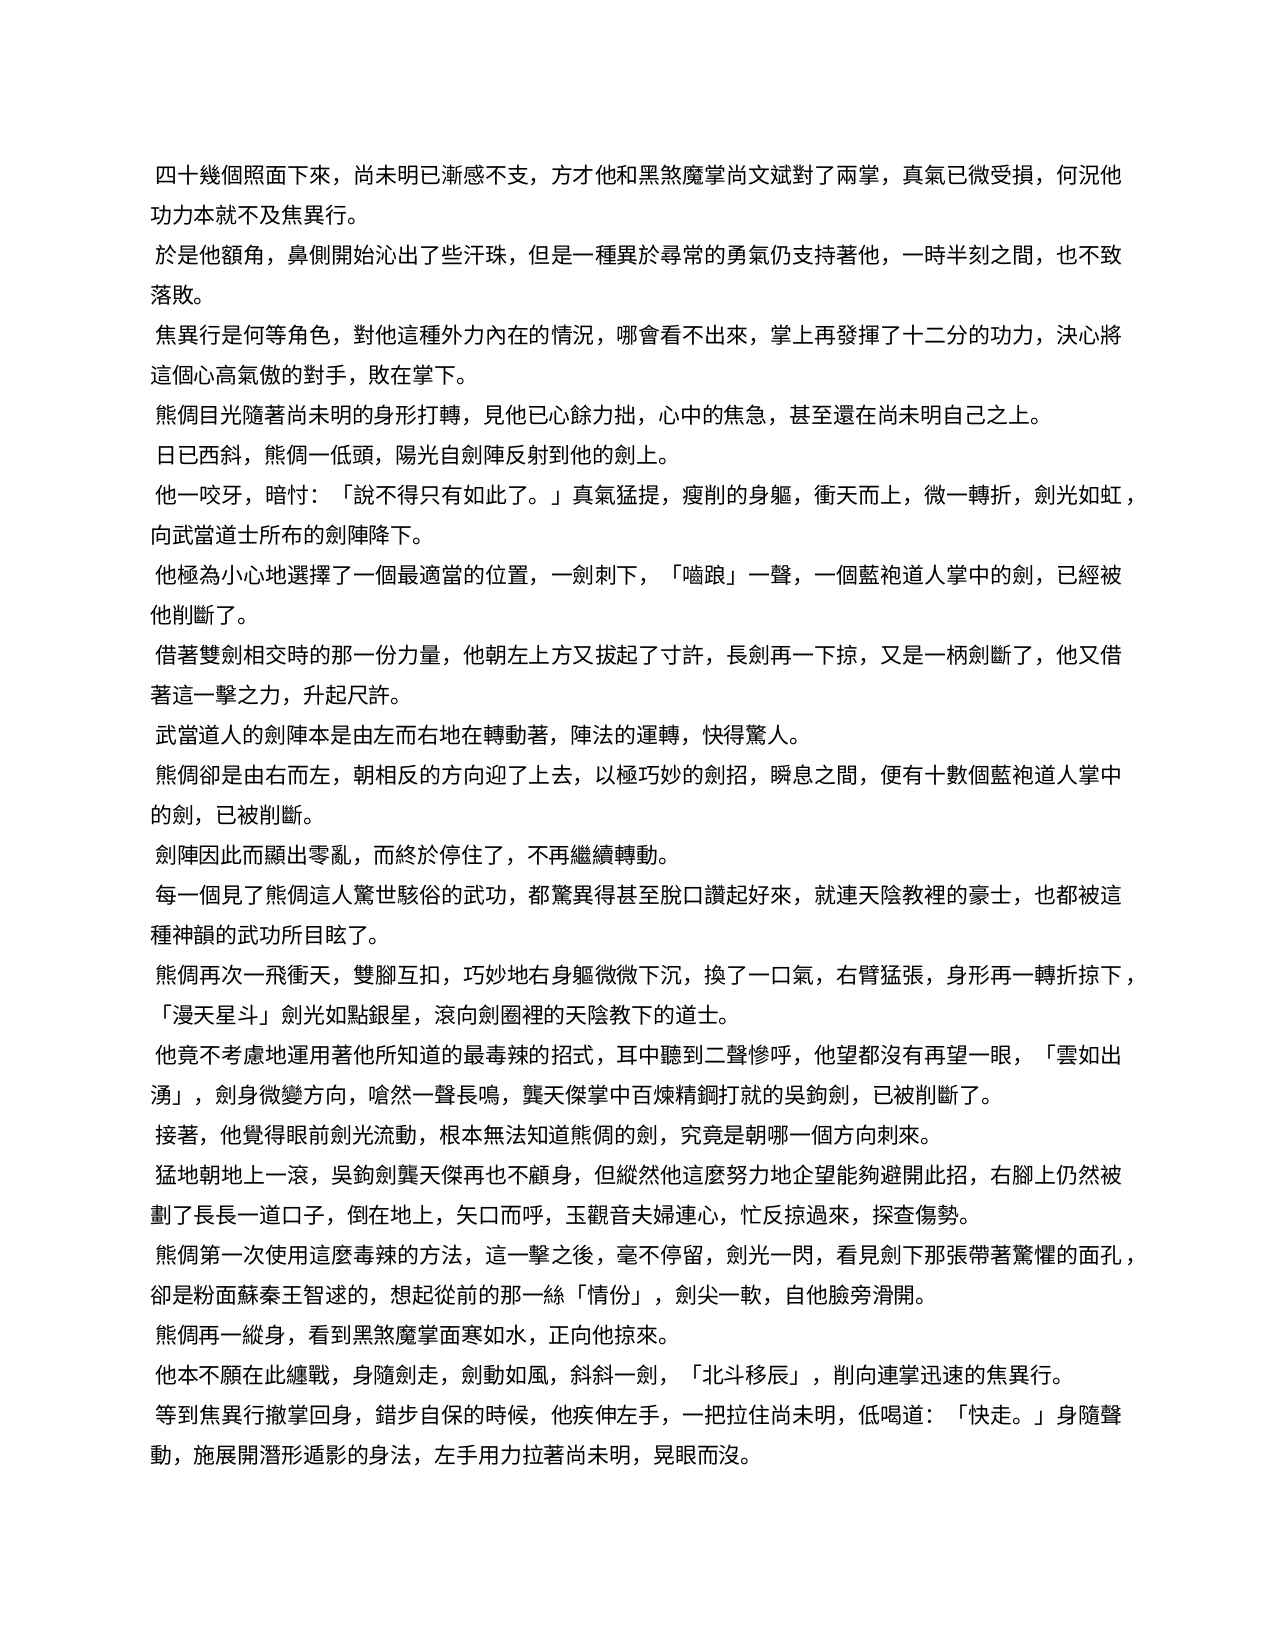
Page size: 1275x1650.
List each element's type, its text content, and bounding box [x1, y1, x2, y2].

text 每一個見了熊倜這人驚世駭俗的武功，都驚異得甚至脫口讚起好來，就連天陰教裡的豪士，也都被這種神韻的武功所目眩了。 [150, 870, 1125, 950]
text 接著，他覺得眼前劍光流動，根本無法知道熊倜的劍，究竟是朝哪一個方向刺來。 [150, 1110, 1125, 1150]
text 他極為小心地選擇了一個最適當的位置，一劍刺下，「嚙踉」一聲，一個藍袍道人掌中的劍，已經被他削斷了。 [150, 550, 1125, 630]
text 日已西斜，熊倜一低頭，陽光自劍陣反射到他的劍上。 [150, 430, 1125, 470]
text 武當道人的劍陣本是由左而右地在轉動著，陣法的運轉，快得驚人。 [150, 710, 1125, 750]
text 劍陣因此而顯出零亂，而終於停住了，不再繼續轉動。 [150, 830, 1125, 870]
text 猛地朝地上一滾，吳鉤劍龔天傑再也不顧身，但縱然他這麼努力地企望能夠避開此招，右腳上仍然被劃了長長一道口子，倒在地上，矢口而呼，玉觀音夫婦連心，忙反掠過來，探查傷勢。 [150, 1150, 1125, 1230]
text 等到焦異行撤掌回身，錯步自保的時候，他疾伸左手，一把拉住尚未明，低喝道：「快走。」身隨聲動，施展開潛形遁影的身法，左手用力拉著尚未明，晃眼而沒。 [150, 1390, 1125, 1470]
text 他本不願在此纏戰，身隨劍走，劍動如風，斜斜一劍，「北斗移辰」，削向連掌迅速的焦異行。 [150, 1350, 1125, 1390]
text 於是他額角，鼻側開始沁出了些汗珠，但是一種異於尋常的勇氣仍支持著他，一時半刻之間，也不致落敗。 [150, 230, 1125, 310]
text 他一咬牙，暗忖：「說不得只有如此了。」真氣猛提，瘦削的身軀，衝天而上，微一轉折，劍光如虹，向武當道士所布的劍陣降下。 [150, 470, 1125, 550]
text 焦異行是何等角色，對他這種外力內在的情況，哪會看不出來，掌上再發揮了十二分的功力，決心將這個心高氣傲的對手，敗在掌下。 [150, 310, 1125, 390]
text 借著雙劍相交時的那一份力量，他朝左上方又拔起了寸許，長劍再一下掠，又是一柄劍斷了，他又借著這一擊之力，升起尺許。 [150, 630, 1125, 710]
text 熊倜目光隨著尚未明的身形打轉，見他已心餘力拙，心中的焦急，甚至還在尚未明自己之上。 [150, 390, 1125, 430]
text 熊倜第一次使用這麼毒辣的方法，這一擊之後，毫不停留，劍光一閃，看見劍下那張帶著驚懼的面孔，卻是粉面蘇秦王智逑的，想起從前的那一絲「情份」，劍尖一軟，自他臉旁滑開。 [150, 1230, 1125, 1310]
text 他竟不考慮地運用著他所知道的最毒辣的招式，耳中聽到二聲慘呼，他望都沒有再望一眼，「雲如出湧」，劍身微變方向，嗆然一聲長鳴，龔天傑掌中百煉精鋼打就的吳鉤劍，已被削斷了。 [150, 1030, 1125, 1110]
text 熊倜再一縱身，看到黑煞魔掌面寒如水，正向他掠來。 [150, 1310, 1125, 1350]
text 熊倜卻是由右而左，朝相反的方向迎了上去，以極巧妙的劍招，瞬息之間，便有十數個藍袍道人掌中的劍，已被削斷。 [150, 750, 1125, 830]
text 四十幾個照面下來，尚未明已漸感不支，方才他和黑煞魔掌尚文斌對了兩掌，真氣已微受損，何況他功力本就不及焦異行。 [150, 150, 1125, 230]
text 熊倜再次一飛衝天，雙腳互扣，巧妙地右身軀微微下沉，換了一口氣，右臂猛張，身形再一轉折掠下，「漫天星斗」劍光如點銀星，滾向劍圈裡的天陰教下的道士。 [150, 950, 1125, 1030]
